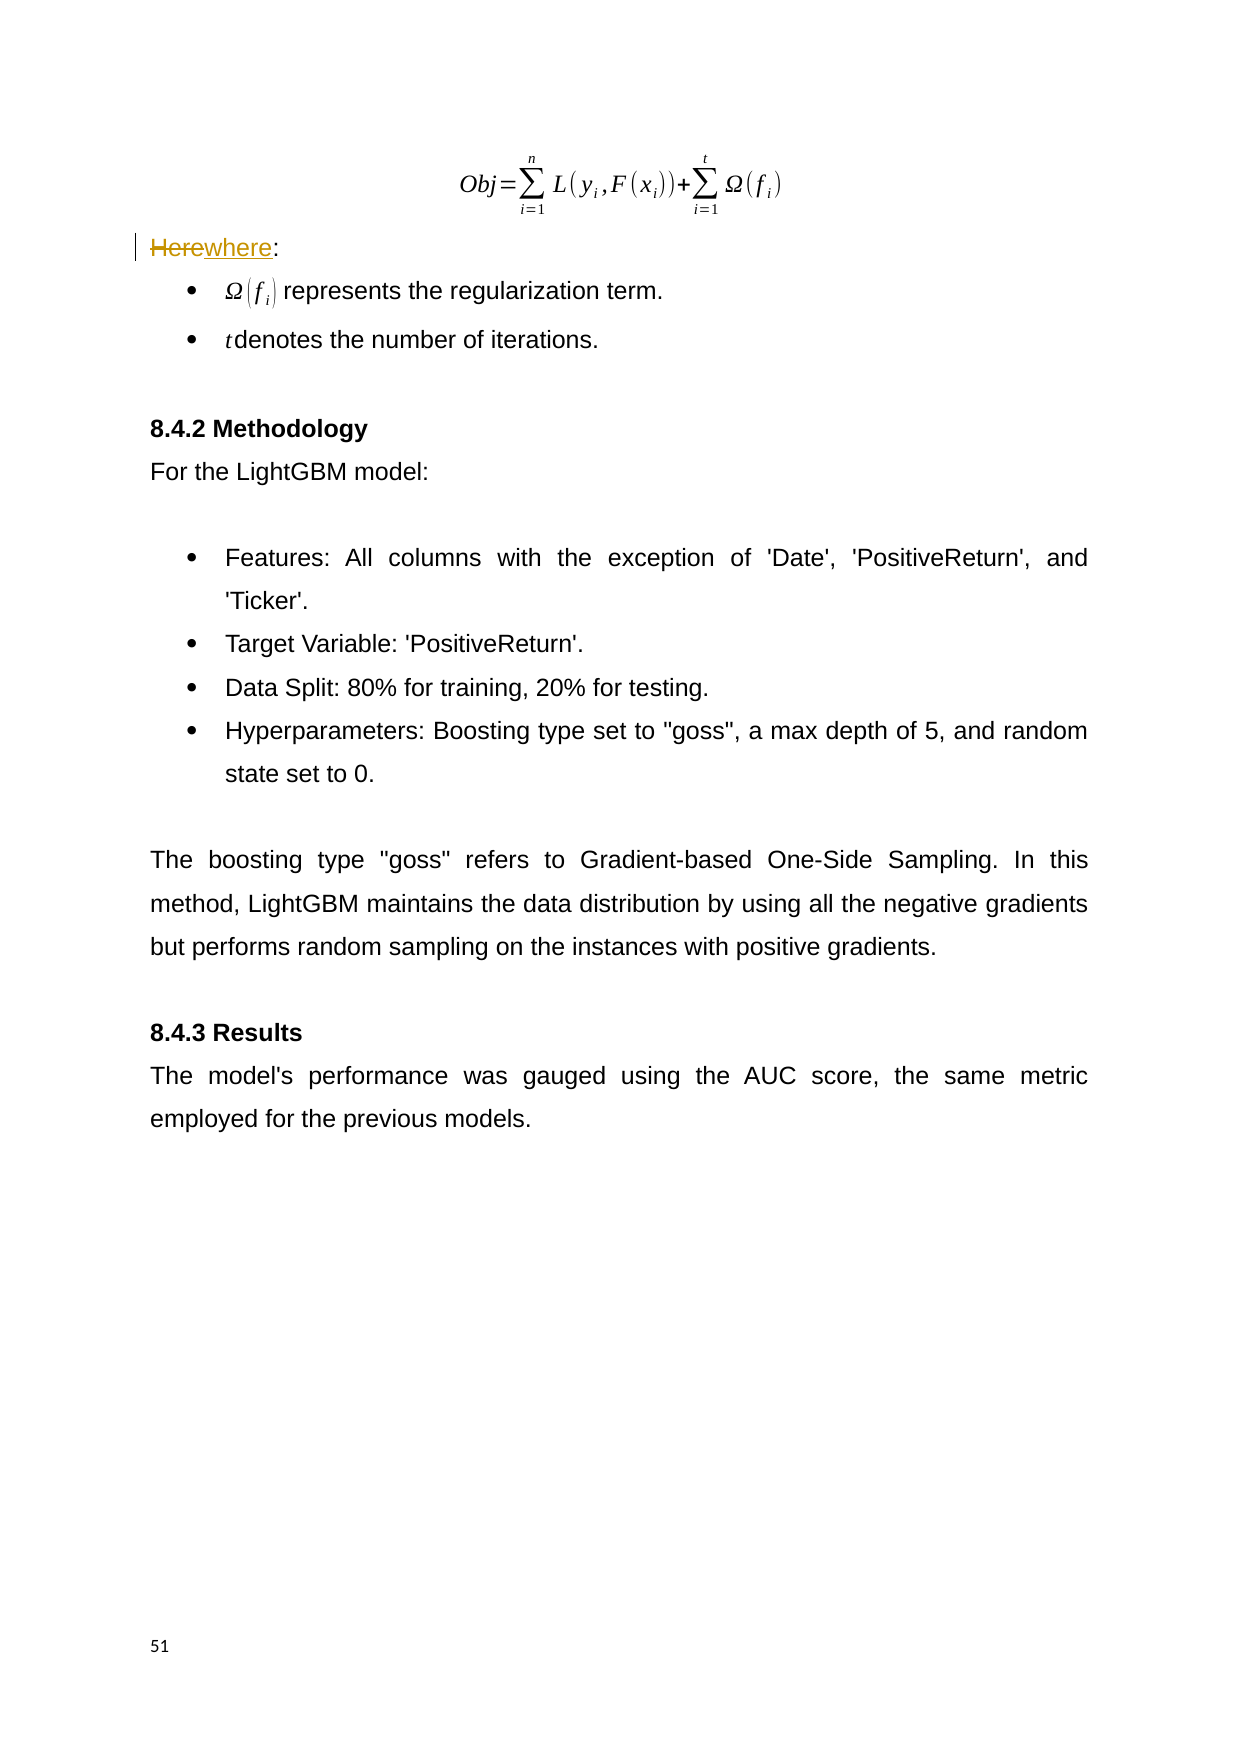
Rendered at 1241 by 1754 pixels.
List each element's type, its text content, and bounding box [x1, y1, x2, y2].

text For the LightGBM model: [150, 457, 1090, 486]
list Target Variable: 'PositiveReturn'. [187, 629, 1090, 658]
list Hyperparameters: Boosting type set to "goss", a max depth of 5, and random state set to 0. [187, 716, 1090, 788]
list Data Split: 80% for training, 20% for testing. [187, 673, 1090, 702]
text The boosting type "goss" refers to Gradient-based One-Side Sampling. In this method, LightGBM maintains the data distribution by using all the negative gradients but performs random sampling on the instances with positive gradients. [150, 845, 1090, 960]
subtitle 8.4.3 Results [150, 1018, 1090, 1047]
text The model's performance was gauged using the AUC score, the same metric employed for the previous models. [150, 1061, 1090, 1133]
subtitle 8.4.2 Methodology [150, 414, 1090, 442]
text : [150, 232, 1090, 261]
list Features: All columns with the exception of 'Date', 'PositiveReturn', and 'Ticker'. [187, 543, 1090, 615]
list denotes the number of iterations. [187, 325, 1090, 356]
list represents the regularization term. [187, 276, 1090, 311]
